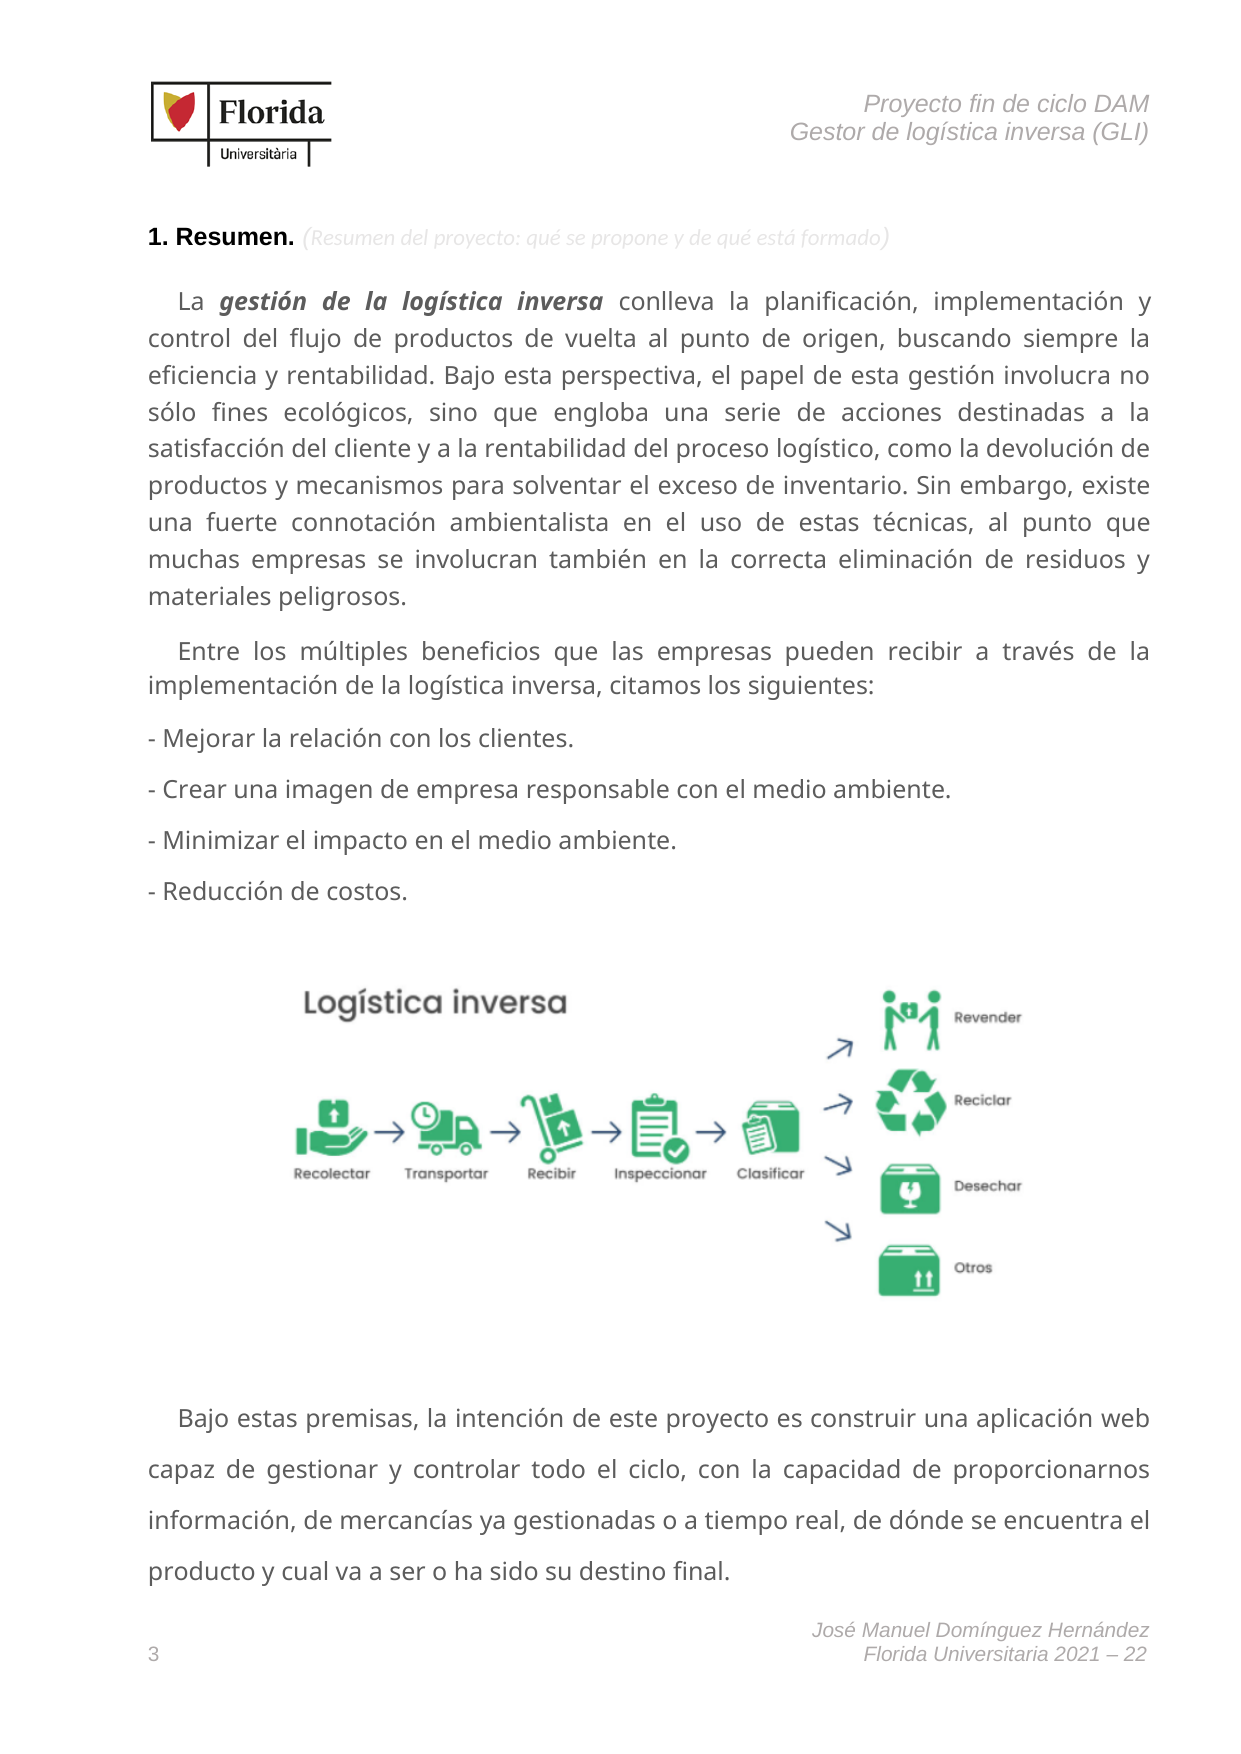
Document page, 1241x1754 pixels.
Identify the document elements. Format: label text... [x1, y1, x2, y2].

text Bajo estas premisas, la intención de este proyecto es construir una aplicación web capaz de gestionar y controlar todo el ciclo, con la capacidad de proporcionarnos información, de mercancías ya gestionadas o a tiempo real, de dónde se encuentra el producto y cual va a ser o ha sido su destino final. [148, 1400, 1152, 1588]
text La gestión de la logística inversa conlleva la planificación, implementación y control del flujo de productos de vuelta al punto de origen, buscando siempre la eficiencia y rentabilidad. Bajo esta perspectiva, el papel de esta gestión involucra no sólo fines ecológicos, sino que engloba una serie de acciones destinadas a la satisfacción del cliente y a la rentabilidad del proceso logístico, como la devolución de productos y mecanismos para solventar el exceso de inventario. Sin embargo, existe una fuerte connotación ambientalista en el uso de estas técnicas, al punto que muchas empresas se involucran también en la correcta eliminación de residuos y materiales peligrosos. [148, 284, 1152, 612]
text - Minimizar el impacto en el medio ambiente. [148, 823, 1152, 857]
text - Mejorar la relación con los clientes. [148, 721, 1152, 755]
text Entre los múltiples beneficios que las empresas pueden recibir a través de la implementación de la logística inversa, citamos los siguientes: [148, 634, 1152, 702]
text - Reducción de costos. [148, 874, 1152, 908]
picture [150, 81, 332, 167]
text - Crear una imagen de empresa responsable con el medio ambiente. [148, 772, 1152, 806]
text 1. Resumen. (Resumen del proyecto: qué se propone y de qué está formado) [148, 222, 1152, 251]
picture [258, 924, 1041, 1336]
